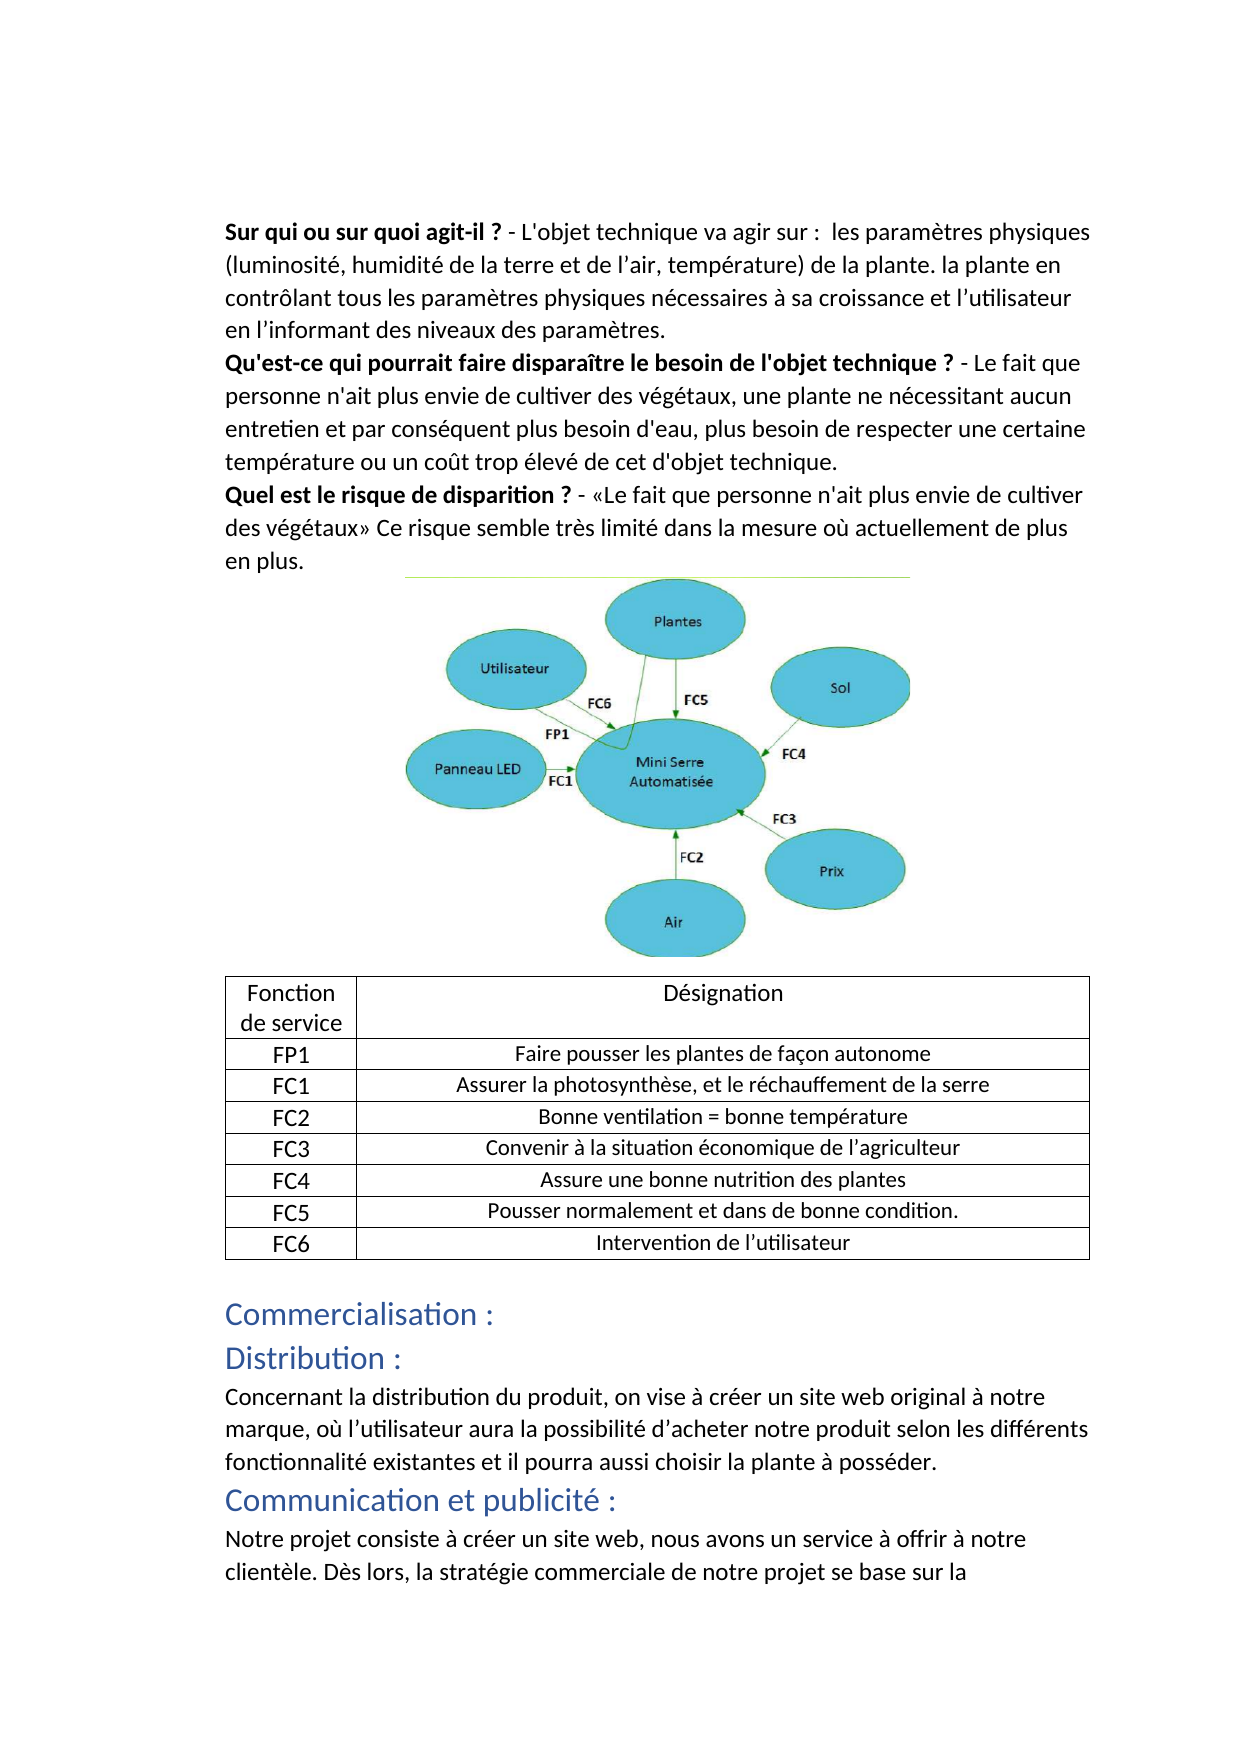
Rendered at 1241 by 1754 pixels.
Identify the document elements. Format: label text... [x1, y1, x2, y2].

list Qu'est-ce qui pourrait faire disparaître le besoin de l'objet technique ? - Le fait que personne n'ait plus envie de cultiver des végétaux, une plante ne nécessitant aucun entretien et par conséquent plus besoin d'eau, plus besoin de respecter une certaine température ou un coût trop élevé de cet d'objet technique. [225, 347, 1090, 477]
list Commercialisation : [225, 1293, 1090, 1333]
table_cell FC3 [226, 1134, 356, 1164]
table_cell Bonne ventilation = bonne température [357, 1102, 1089, 1132]
list Concernant la distribution du produit, on vise à créer un site web original à notre marque, où l’utilisateur aura la possibilité d’acheter notre produit selon les différents fonctionnalité existantes et il pourra aussi choisir la plante à posséder. [225, 1381, 1090, 1477]
table_cell FC4 [226, 1165, 356, 1196]
table_cell Assure une bonne nutrition des plantes [357, 1165, 1089, 1196]
table_cell FC2 [226, 1102, 356, 1132]
list Sur qui ou sur quoi agit-il ? - L'objet technique va agir sur : les paramètres physiques (luminosité, humidité de la terre et de l’air, température) de la plante. la plante en contrôlant tous les paramètres physiques nécessaires à sa croissance et l’utilisateur en l’informant des niveaux des paramètres. [225, 216, 1090, 345]
table_cell FP1 [226, 1039, 356, 1069]
list Notre projet consiste à créer un site web, nous avons un service à offrir à notre clientèle. Dès lors, la stratégie commerciale de notre projet se base sur la [225, 1523, 1090, 1587]
table_header Désignation [357, 977, 1089, 1038]
picture [405, 577, 911, 957]
table_cell FC5 [226, 1197, 356, 1227]
table_cell Pousser normalement et dans de bonne condition. [357, 1197, 1089, 1227]
list Communication et publicité : [225, 1479, 1090, 1520]
table_cell FC1 [226, 1070, 356, 1101]
table_cell Convenir à la situation économique de l’agriculteur [357, 1134, 1089, 1164]
table_header Fonction de service [226, 977, 356, 1038]
table_cell Faire pousser les plantes de façon autonome [357, 1039, 1089, 1069]
list Quel est le risque de disparition ? - «Le fait que personne n'ait plus envie de cultiver des végétaux» Ce risque semble très limité dans la mesure où actuellement de plus en plus. [225, 479, 1090, 576]
list Distribution : [225, 1337, 1090, 1377]
table_cell Intervention de l’utilisateur [357, 1228, 1089, 1259]
table_cell FC6 [226, 1228, 356, 1259]
table_cell Assurer la photosynthèse, et le réchauffement de la serre [357, 1070, 1089, 1101]
